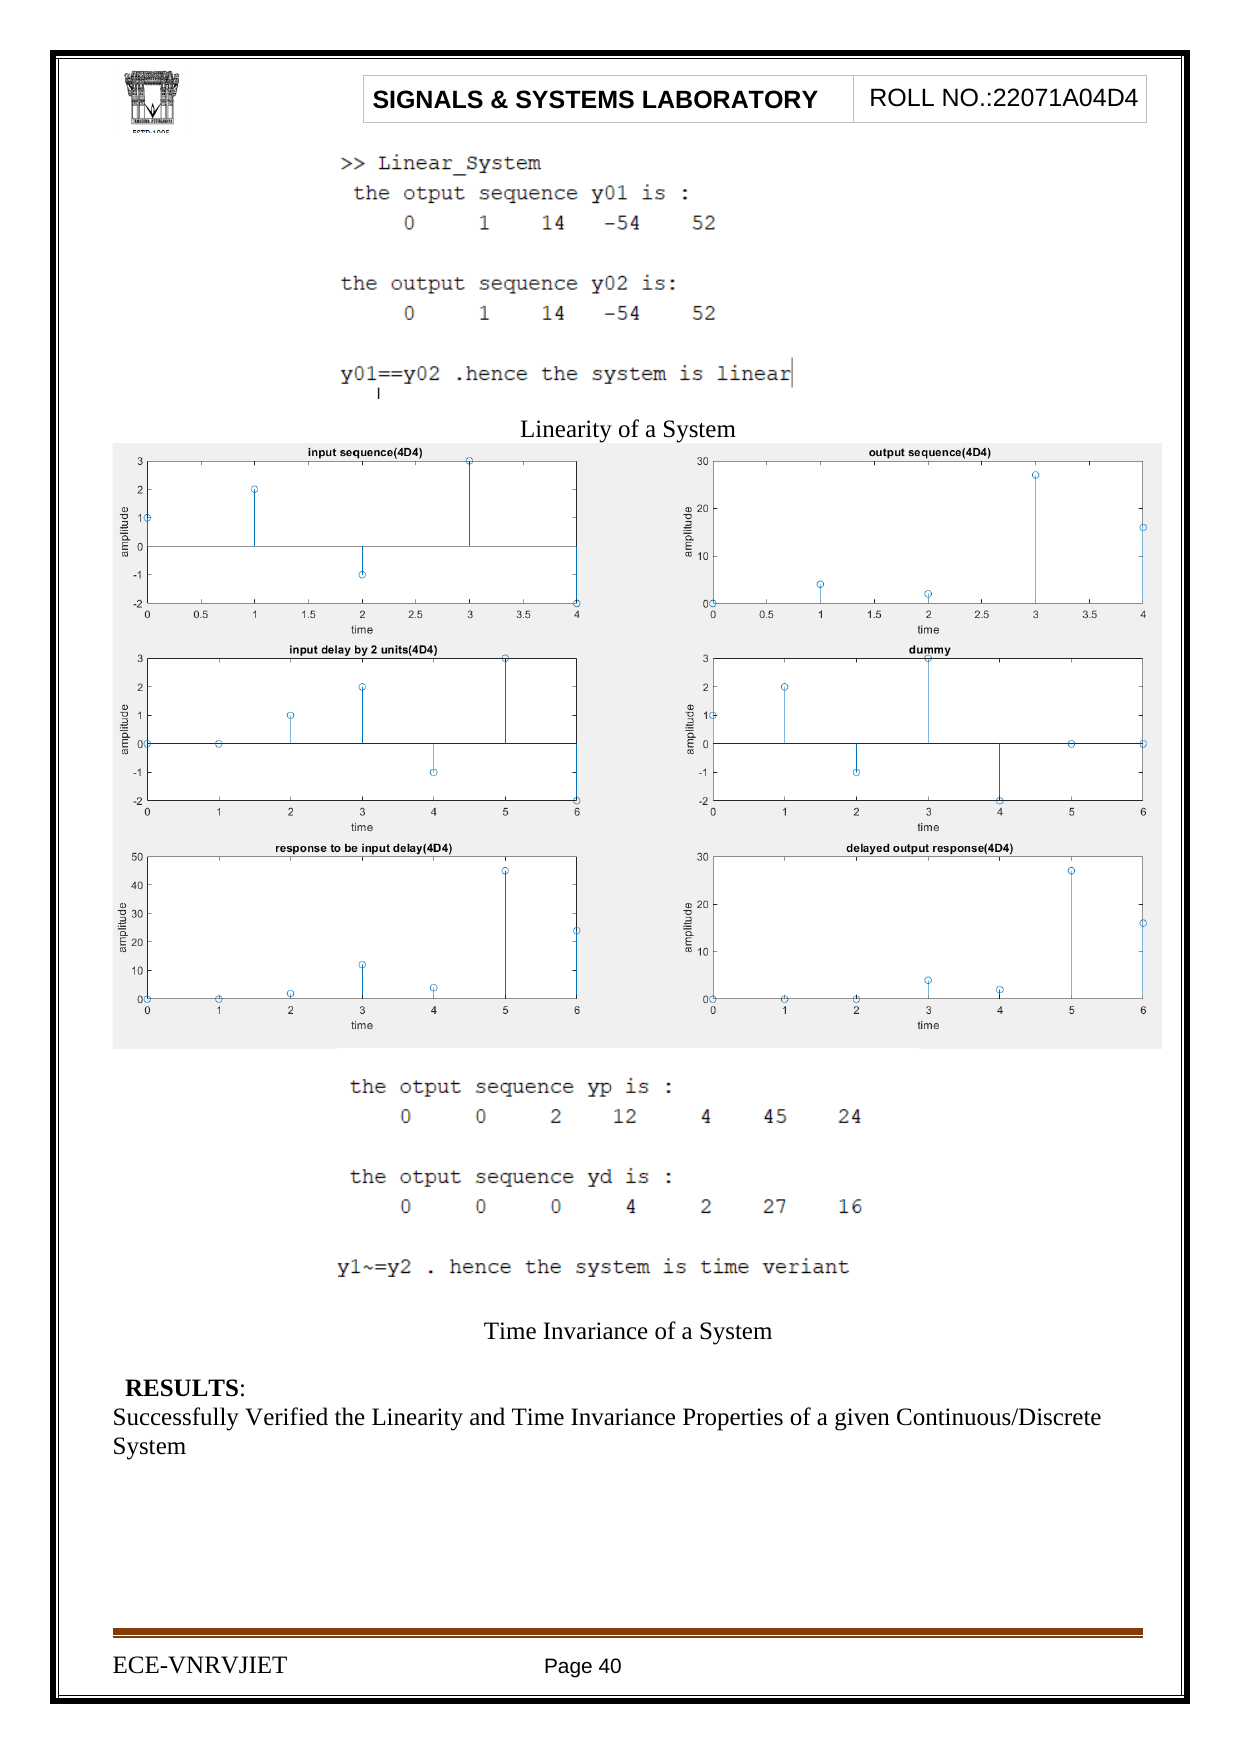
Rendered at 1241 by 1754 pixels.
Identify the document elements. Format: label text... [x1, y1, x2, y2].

picture [338, 149, 833, 399]
text RESULTS: [112, 1373, 396, 1402]
text Time Invariance of a System [112, 1316, 1143, 1344]
text Linearity of a System [112, 414, 1143, 443]
text Successfully Verified the Linearity and Time Invariance Properties of a given Continuous/Discrete System [112, 1402, 1143, 1459]
picture [112, 443, 1163, 1287]
picture [118, 67, 185, 133]
